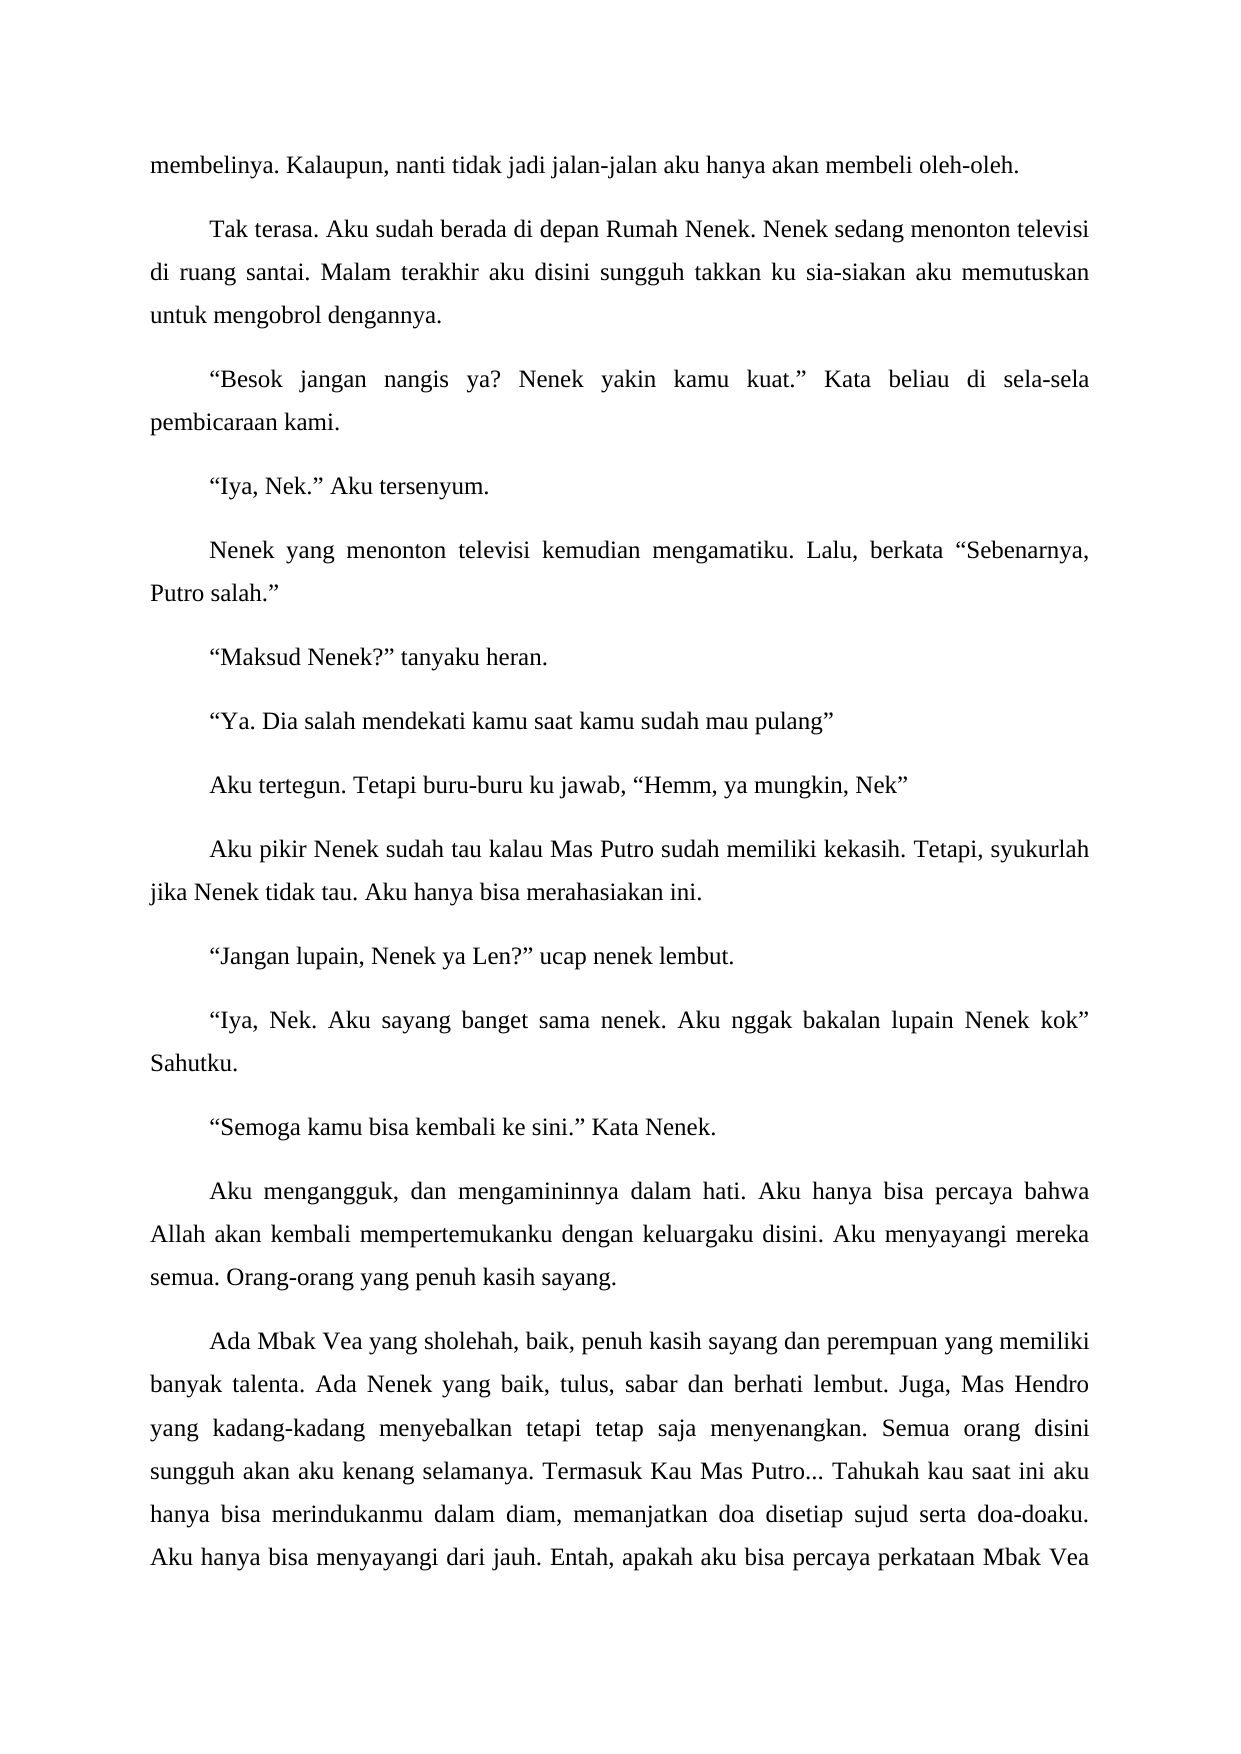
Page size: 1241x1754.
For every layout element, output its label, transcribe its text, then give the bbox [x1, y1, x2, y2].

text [150, 1326, 1090, 1571]
text Nenek yang menonton televisi kemudian mengamatiku. Lalu, berkata “Sebenarnya, Putro salah.” [150, 535, 1090, 607]
text Aku tertegun. Tetapi buru-buru ku jawab, “Hemm, ya mungkin, Nek” [150, 770, 1090, 799]
text “Ya. Dia salah mendekati kamu saat kamu sudah mau pulang” [150, 706, 1090, 735]
text Aku mengangguk, dan mengamininnya dalam hati. Aku hanya bisa percaya bahwa Allah akan kembali mempertemukanku dengan keluargaku disini. Aku menyayangi mereka semua. Orang-orang yang penuh kasih sayang. [150, 1176, 1090, 1291]
text “Iya, Nek.” Aku tersenyum. [150, 471, 1090, 500]
text “Iya, Nek. Aku sayang banget sama nenek. Aku nggak bakalan lupain Nenek kok” Sahutku. [150, 1005, 1090, 1077]
text “Semoga kamu bisa kembali ke sini.” Kata Nenek. [150, 1112, 1090, 1141]
text “Jangan lupain, Nenek ya Len?” ucap nenek lembut. [150, 941, 1090, 970]
text Aku pikir Nenek sudah tau kalau Mas Putro sudah memiliki kekasih. Tetapi, syukurlah jika Nenek tidak tau. Aku hanya bisa merahasiakan ini. [150, 834, 1090, 906]
text “Besok jangan nangis ya? Nenek yakin kamu kuat.” Kata beliau di sela-sela pembicaraan kami. [150, 364, 1090, 436]
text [150, 150, 1090, 179]
text Tak terasa. Aku sudah berada di depan Rumah Nenek. Nenek sedang menonton televisi di ruang santai. Malam terakhir aku disini sungguh takkan ku sia-siakan aku memutuskan untuk mengobrol dengannya. [150, 214, 1090, 329]
text “Maksud Nenek?” tanyaku heran. [150, 642, 1090, 671]
